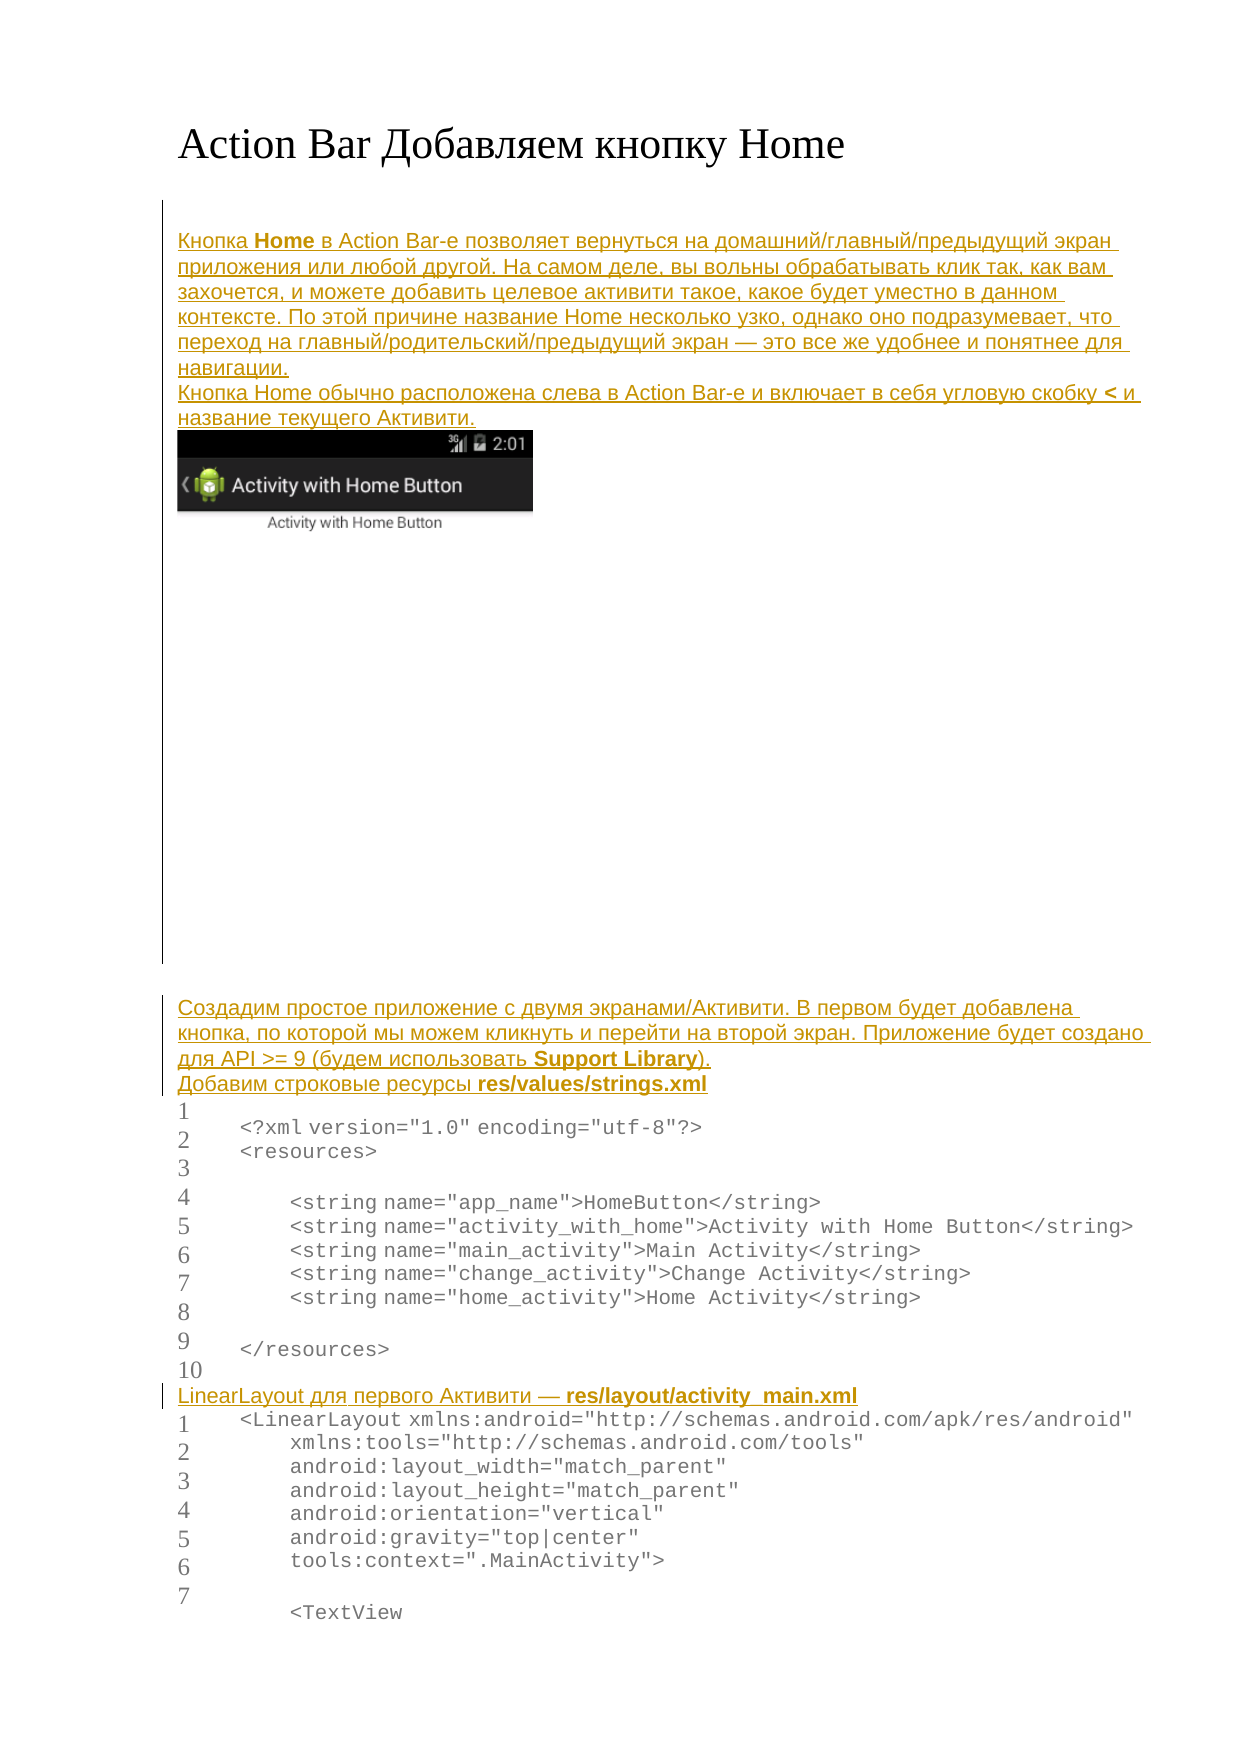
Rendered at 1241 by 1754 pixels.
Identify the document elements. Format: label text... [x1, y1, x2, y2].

table_header <?xml version="1.0" encoding="utf-8"?> <resources> <string name="app_name">HomeButton</string> <string name="activity_with_home">Activity with Home Button</string> <string name="main_activity">Main Activity</string> <string name="change_activity">Change Activity</string> <string name="home_activity">Home Activity</string> </resources> [240, 1096, 1240, 1383]
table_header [177, 1409, 239, 1626]
text Action Bar Добавляем кнопку Home [177, 118, 1152, 168]
picture [177, 430, 533, 964]
table_header 1 2 3 4 5 6 7 8 9 10 [177, 1096, 239, 1383]
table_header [240, 1409, 1240, 1626]
